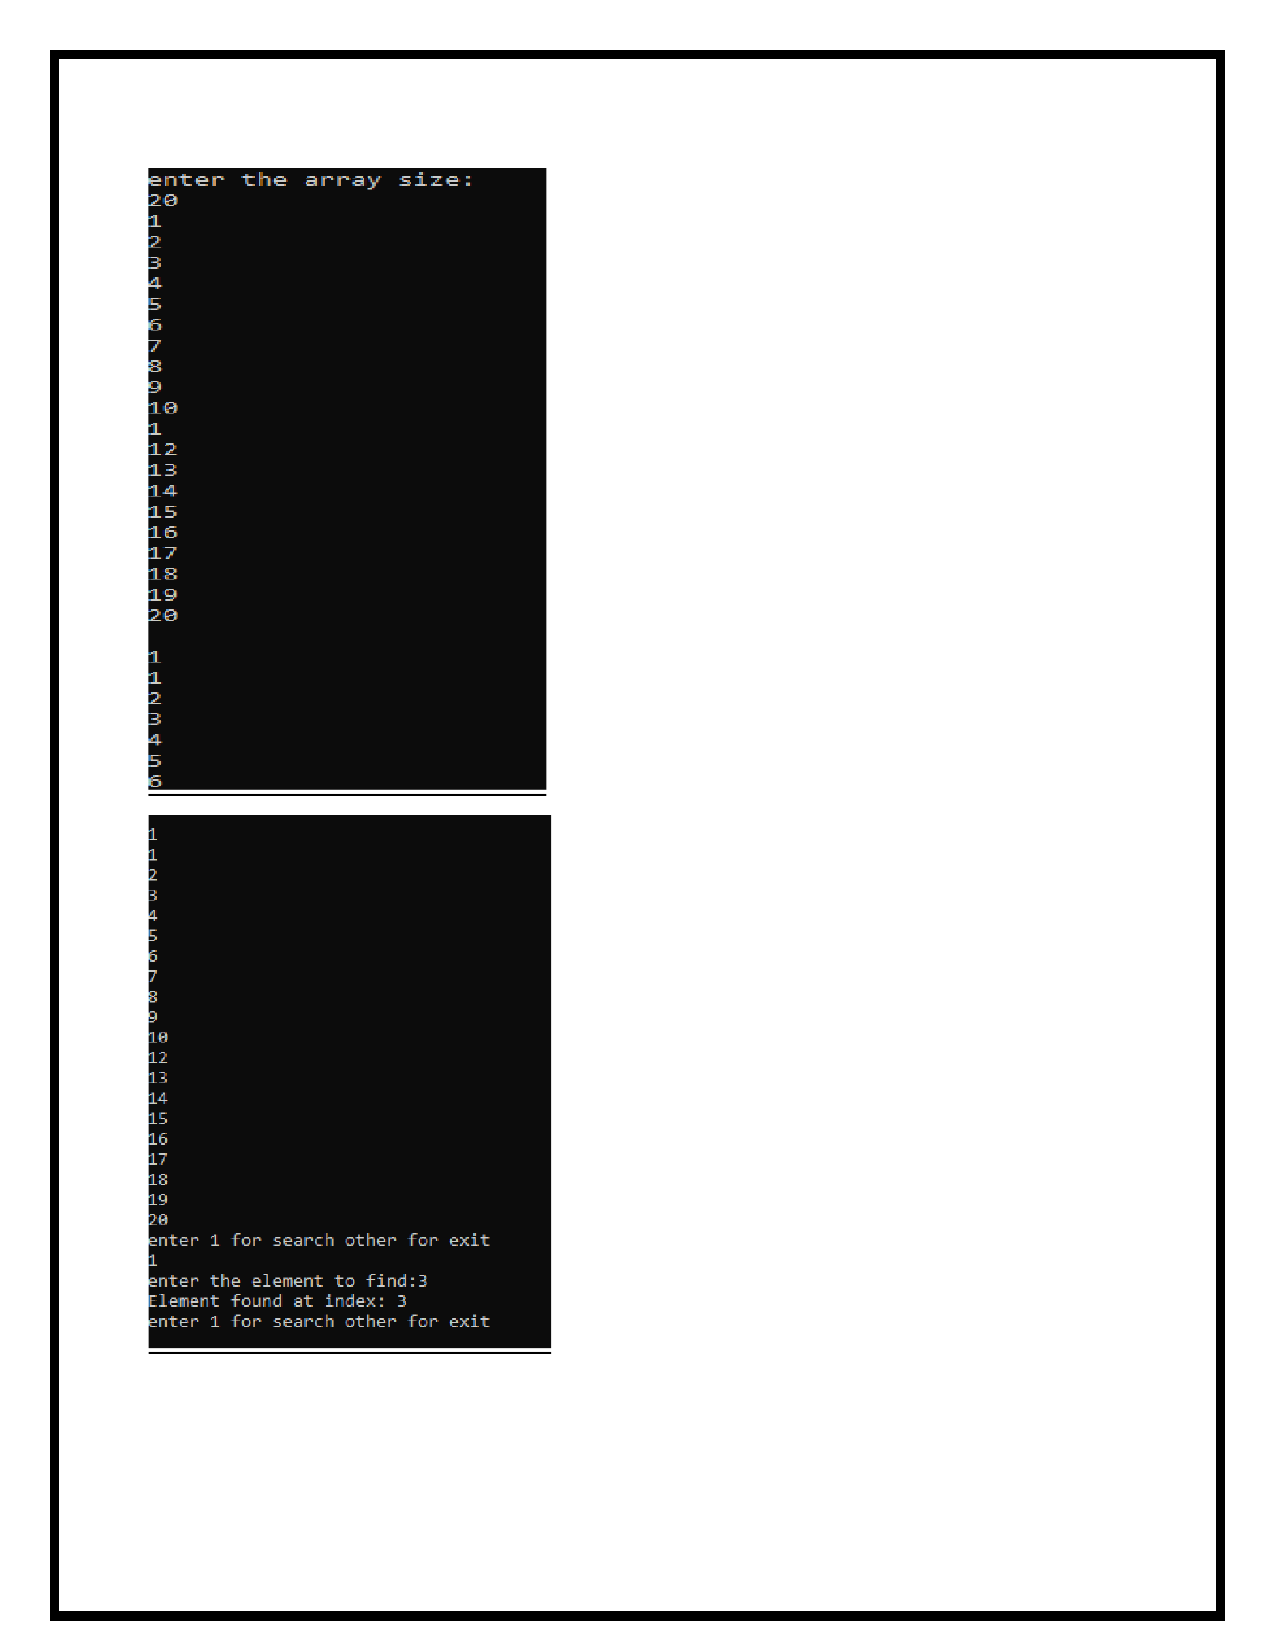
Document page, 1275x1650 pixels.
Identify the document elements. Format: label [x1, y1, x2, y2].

picture [148, 815, 552, 1354]
picture [148, 168, 547, 796]
